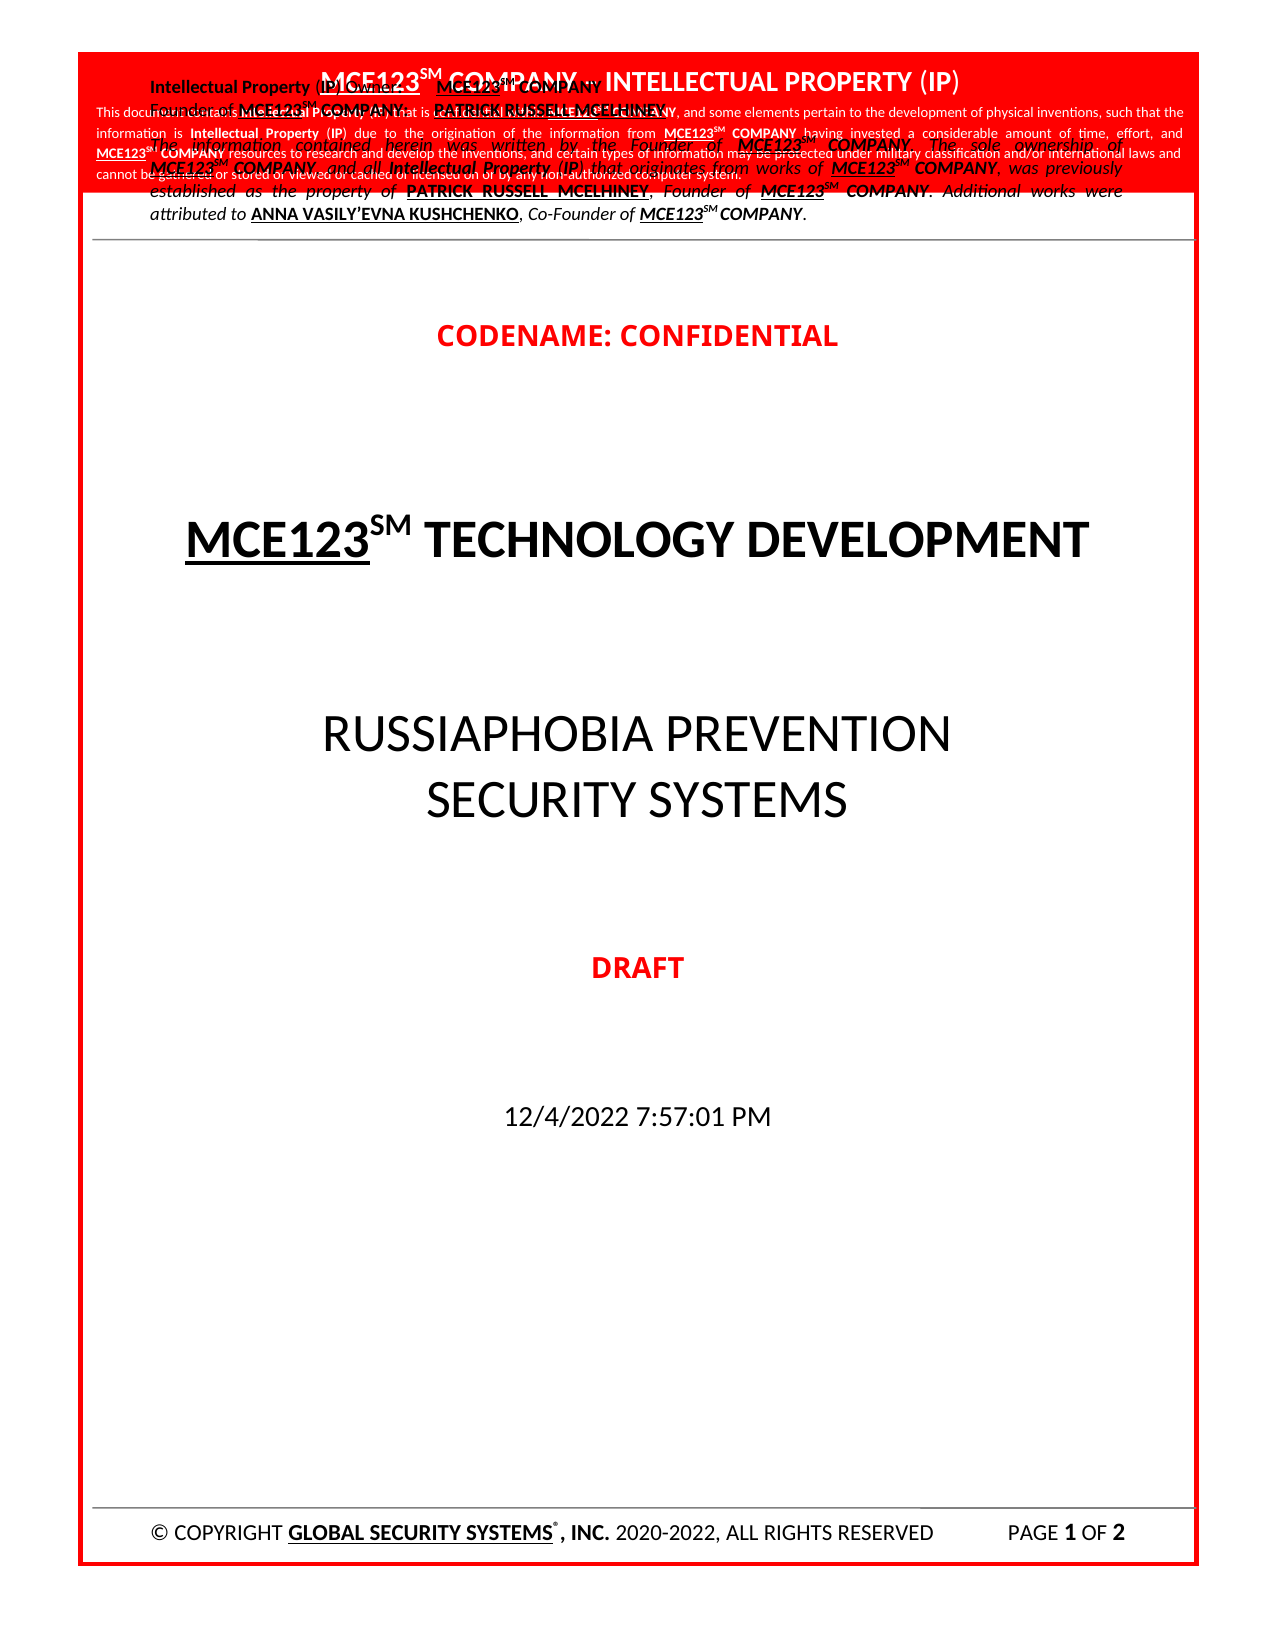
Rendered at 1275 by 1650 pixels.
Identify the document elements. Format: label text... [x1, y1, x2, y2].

text CODENAME: CONFIDENTIAL [150, 315, 1125, 355]
text DRAFT [150, 947, 1125, 987]
text MCE123SM TECHNOLOGY DEVELOPMENT [150, 505, 1125, 571]
text 12/4/2022 7:57:01 PM [150, 1098, 1125, 1134]
text SECURITY SYSTEMS [150, 765, 1125, 831]
text RUSSIAPHOBIA PREVENTION [150, 699, 1125, 765]
